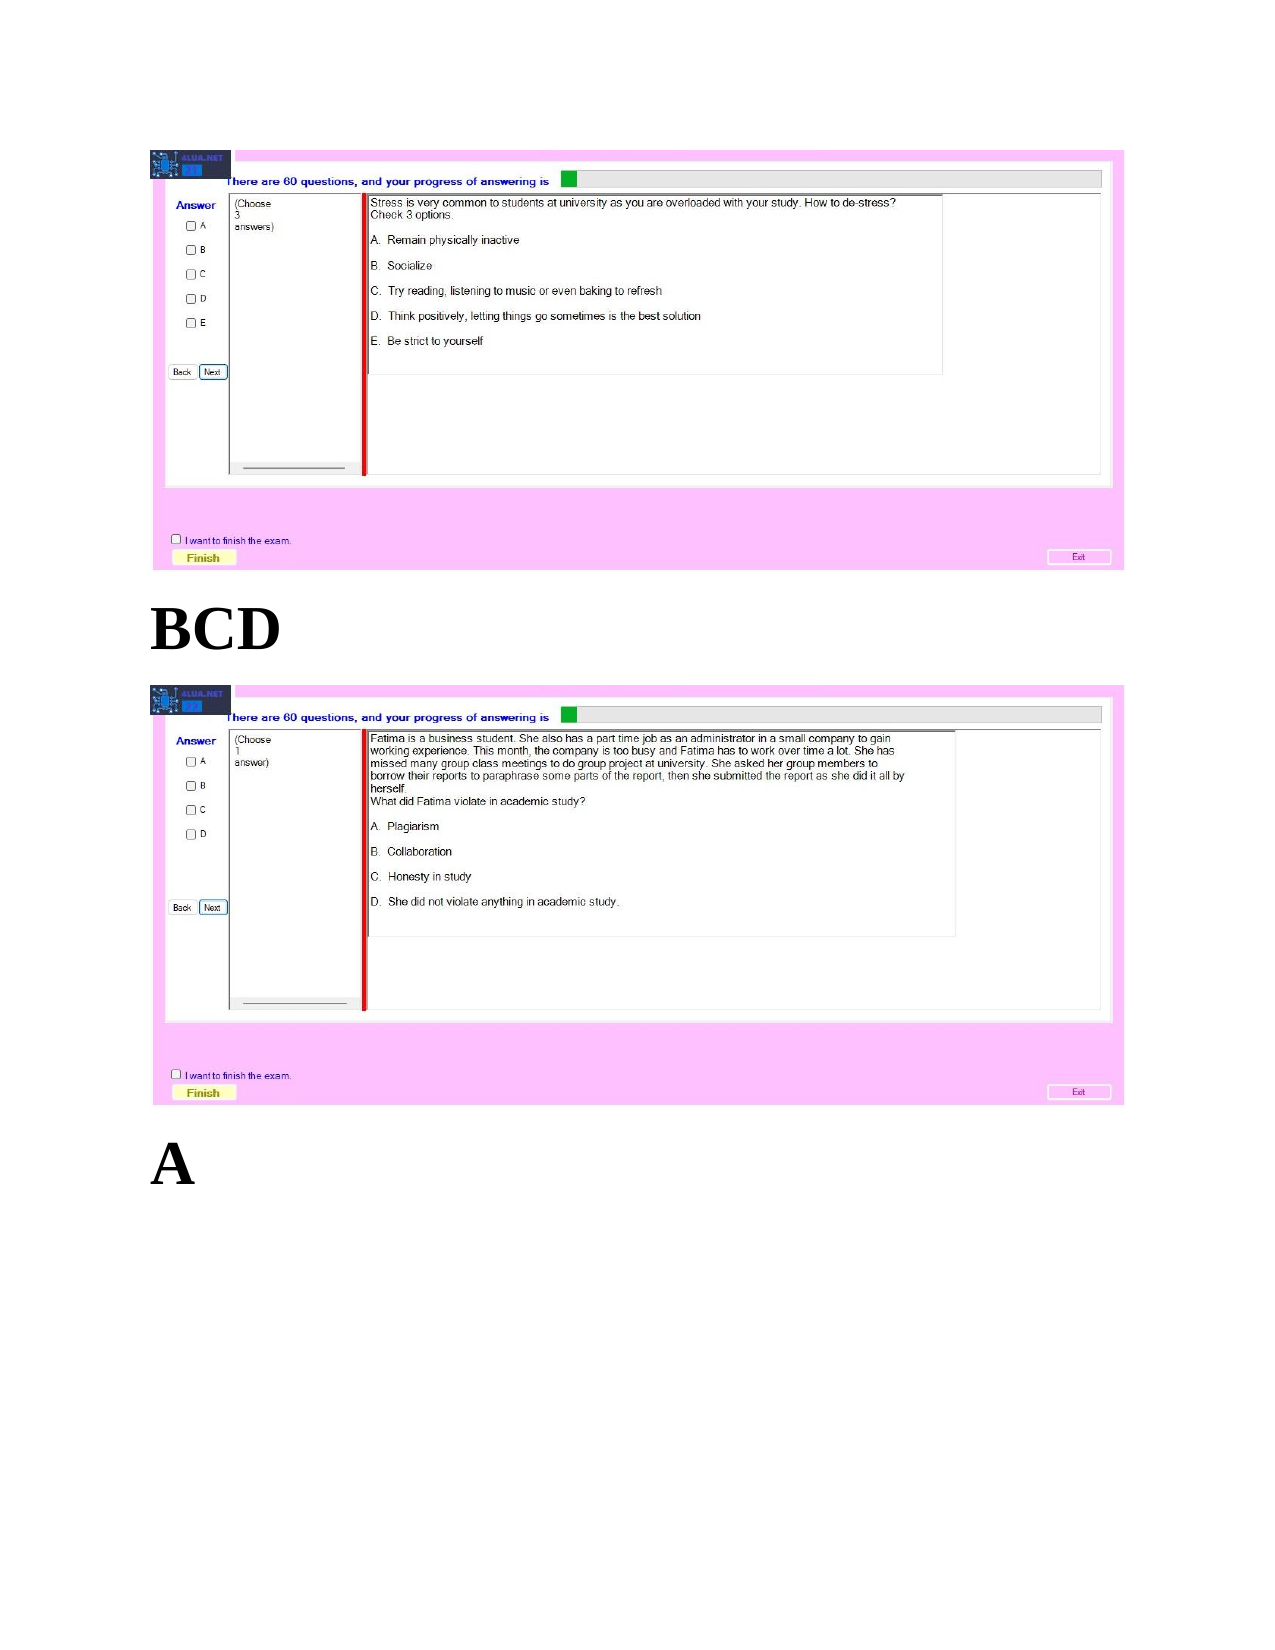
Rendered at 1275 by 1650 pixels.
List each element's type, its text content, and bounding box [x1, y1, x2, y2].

picture [150, 685, 1125, 1107]
picture [150, 150, 1125, 572]
text A [150, 1126, 1125, 1198]
text BCD [150, 591, 1125, 663]
